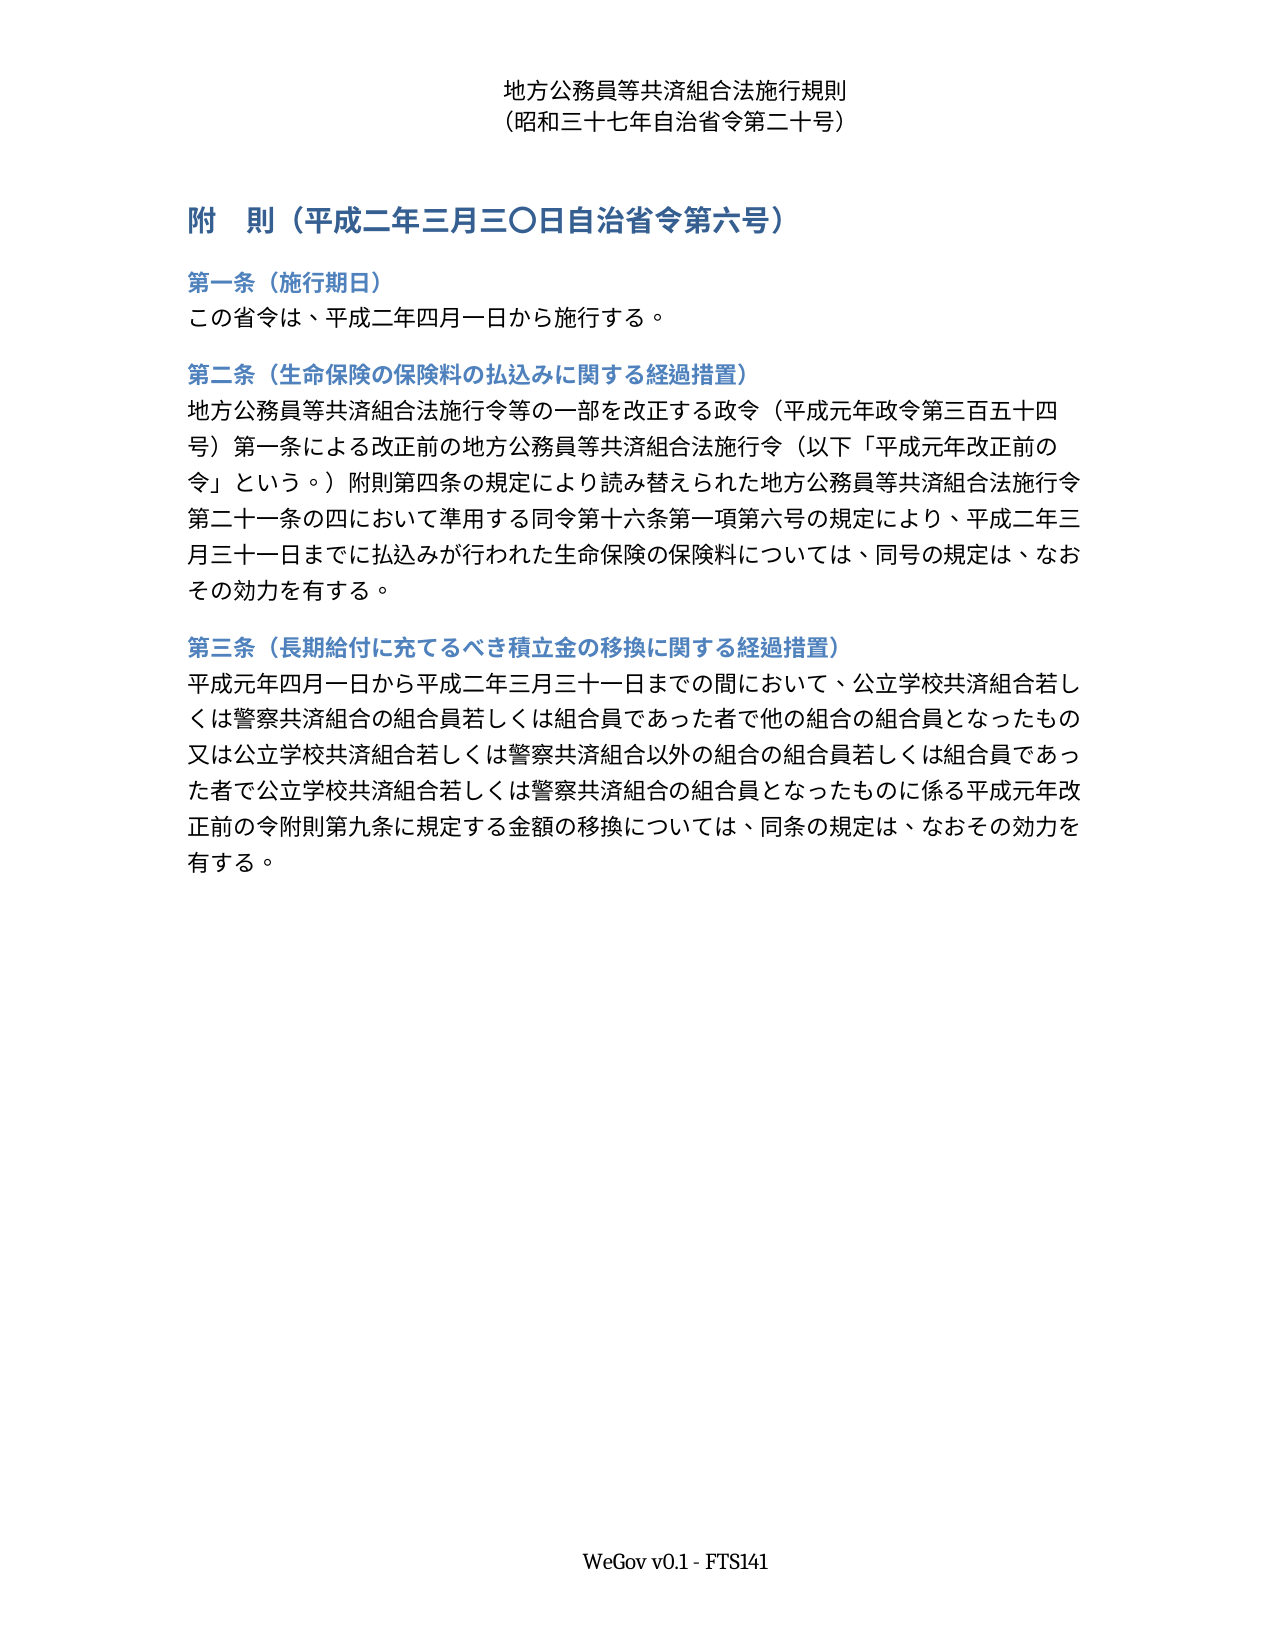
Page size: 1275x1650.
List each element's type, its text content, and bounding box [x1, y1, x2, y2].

subtitle 附 則（平成二年三月三〇日自治省令第六号） [187, 200, 1087, 240]
subtitle 第二条（生命保険の保険料の払込みに関する経過措置） [187, 359, 1087, 390]
subtitle 第三条（長期給付に充てるべき積立金の移換に関する経過措置） [187, 632, 1087, 663]
subtitle 第一条（施行期日） [187, 266, 1087, 298]
text 地方公務員等共済組合法施行令等の一部を改正する政令（平成元年政令第三百五十四号）第一条による改正前の地方公務員等共済組合法施行令（以下「平成元年改正前の令」という。）附則第四条の規定により読み替えられた地方公務員等共済組合法施行令第二十一条の四において準用する同令第十六条第一項第六号の規定により、平成二年三月三十一日までに払込みが行われた生命保険の保険料については、同号の規定は、なおその効力を有する。 [187, 395, 1087, 606]
text 平成元年四月一日から平成二年三月三十一日までの間において、公立学校共済組合若しくは警察共済組合の組合員若しくは組合員であった者で他の組合の組合員となったもの又は公立学校共済組合若しくは警察共済組合以外の組合の組合員若しくは組合員であった者で公立学校共済組合若しくは警察共済組合の組合員となったものに係る平成元年改正前の令附則第九条に規定する金額の移換については、同条の規定は、なおその効力を有する。 [187, 667, 1087, 878]
text この省令は、平成二年四月一日から施行する。 [187, 302, 1087, 334]
